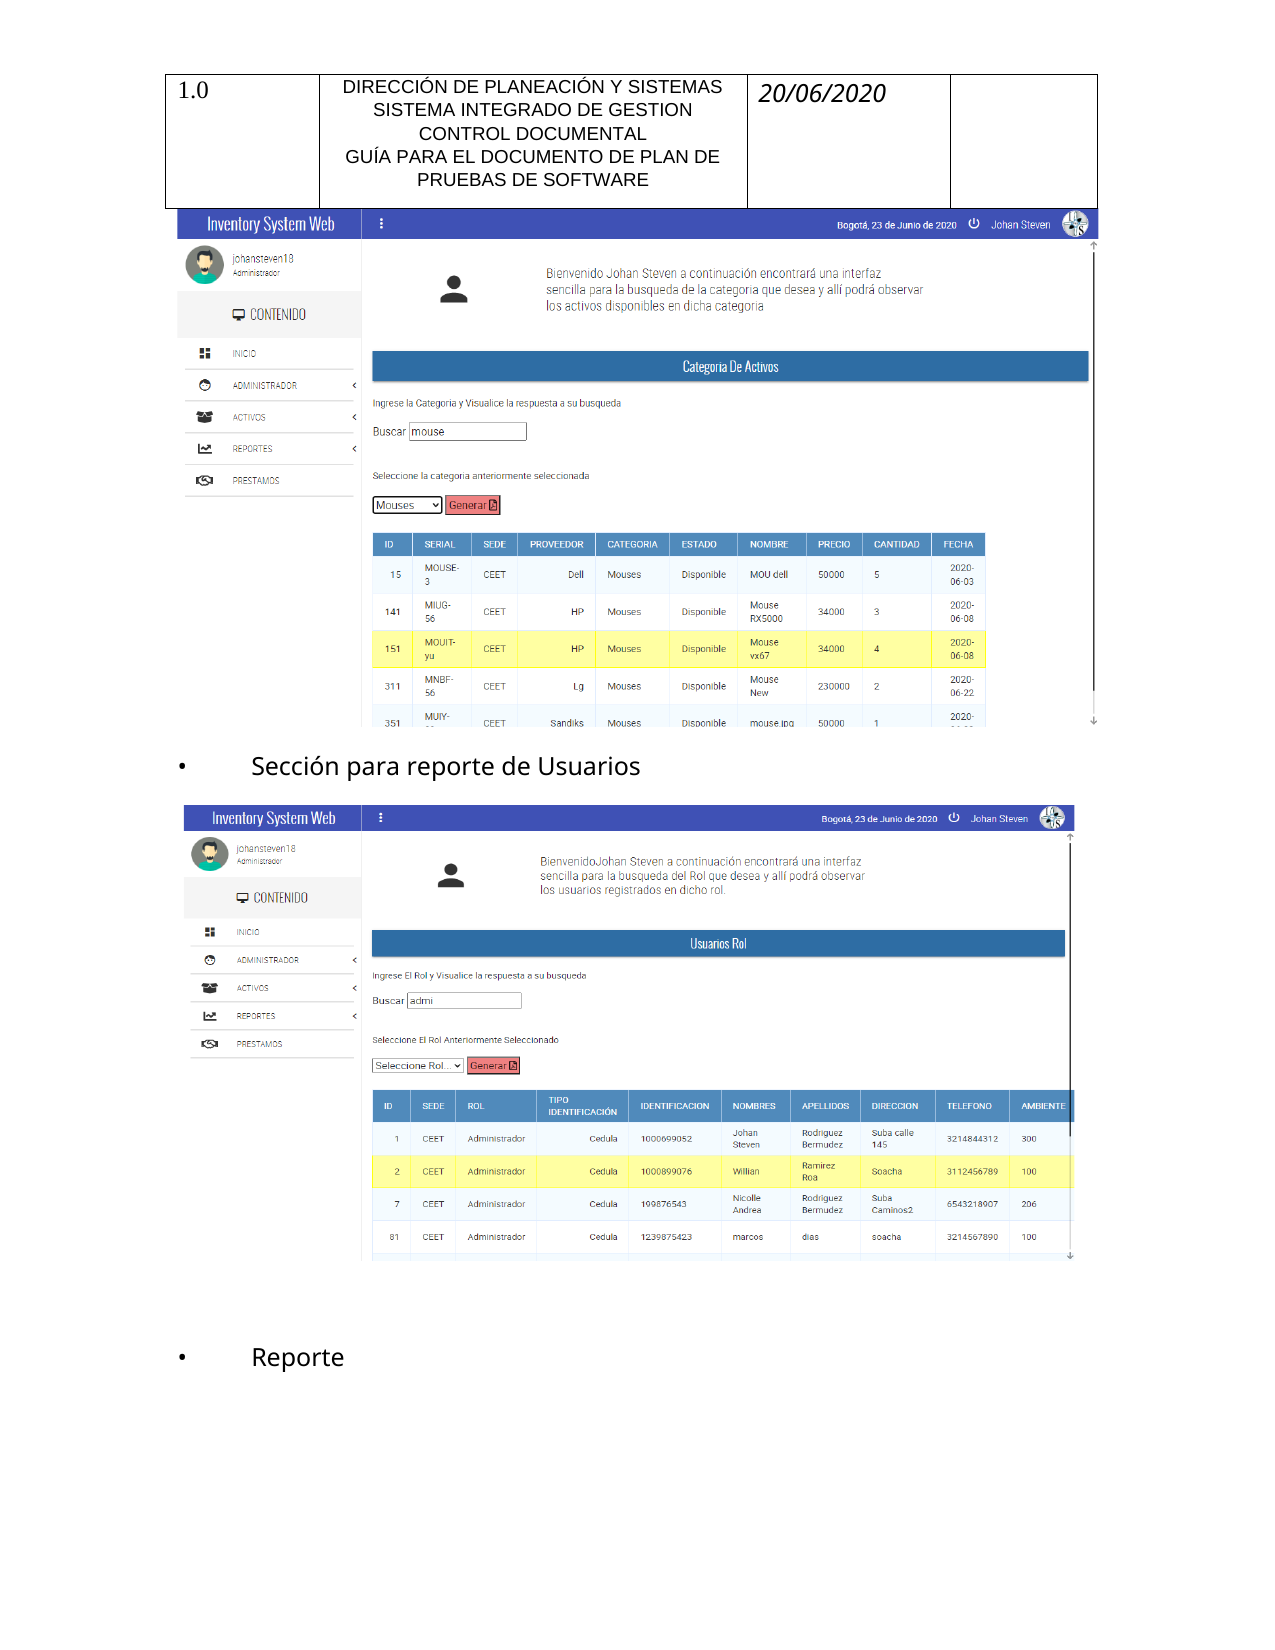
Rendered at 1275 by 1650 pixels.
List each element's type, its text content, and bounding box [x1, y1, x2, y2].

picture [177, 208, 1099, 727]
text • Reporte [177, 1339, 1098, 1373]
text • Sección para reporte de Usuarios [177, 749, 1098, 783]
picture [183, 805, 1075, 1261]
